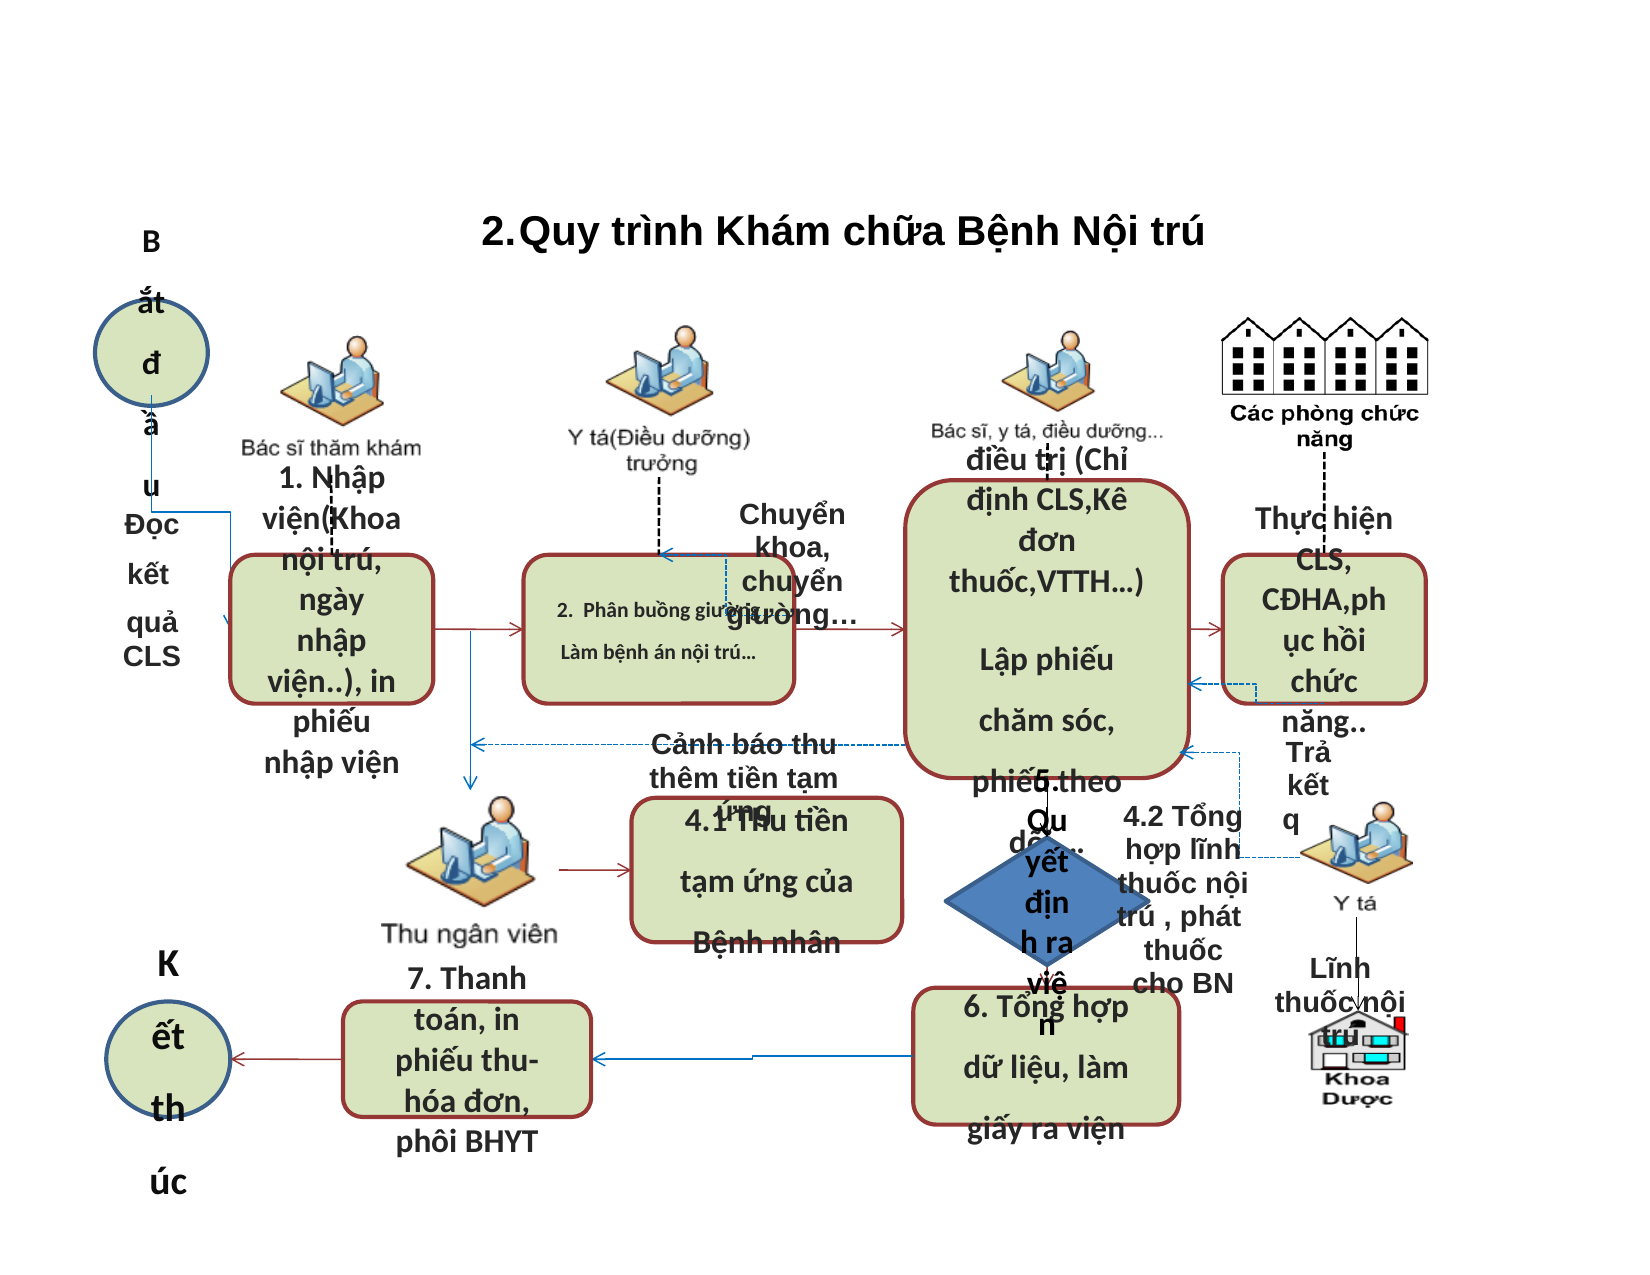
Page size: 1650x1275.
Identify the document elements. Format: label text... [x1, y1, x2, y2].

picture [241, 331, 422, 461]
picture [1300, 797, 1413, 917]
picture [1308, 1010, 1409, 1110]
list Quy trình Khám chữa Bệnh Nội trú [126, 207, 1561, 255]
picture [931, 326, 1164, 443]
picture [381, 790, 559, 950]
picture [1219, 303, 1429, 452]
picture [568, 320, 750, 477]
